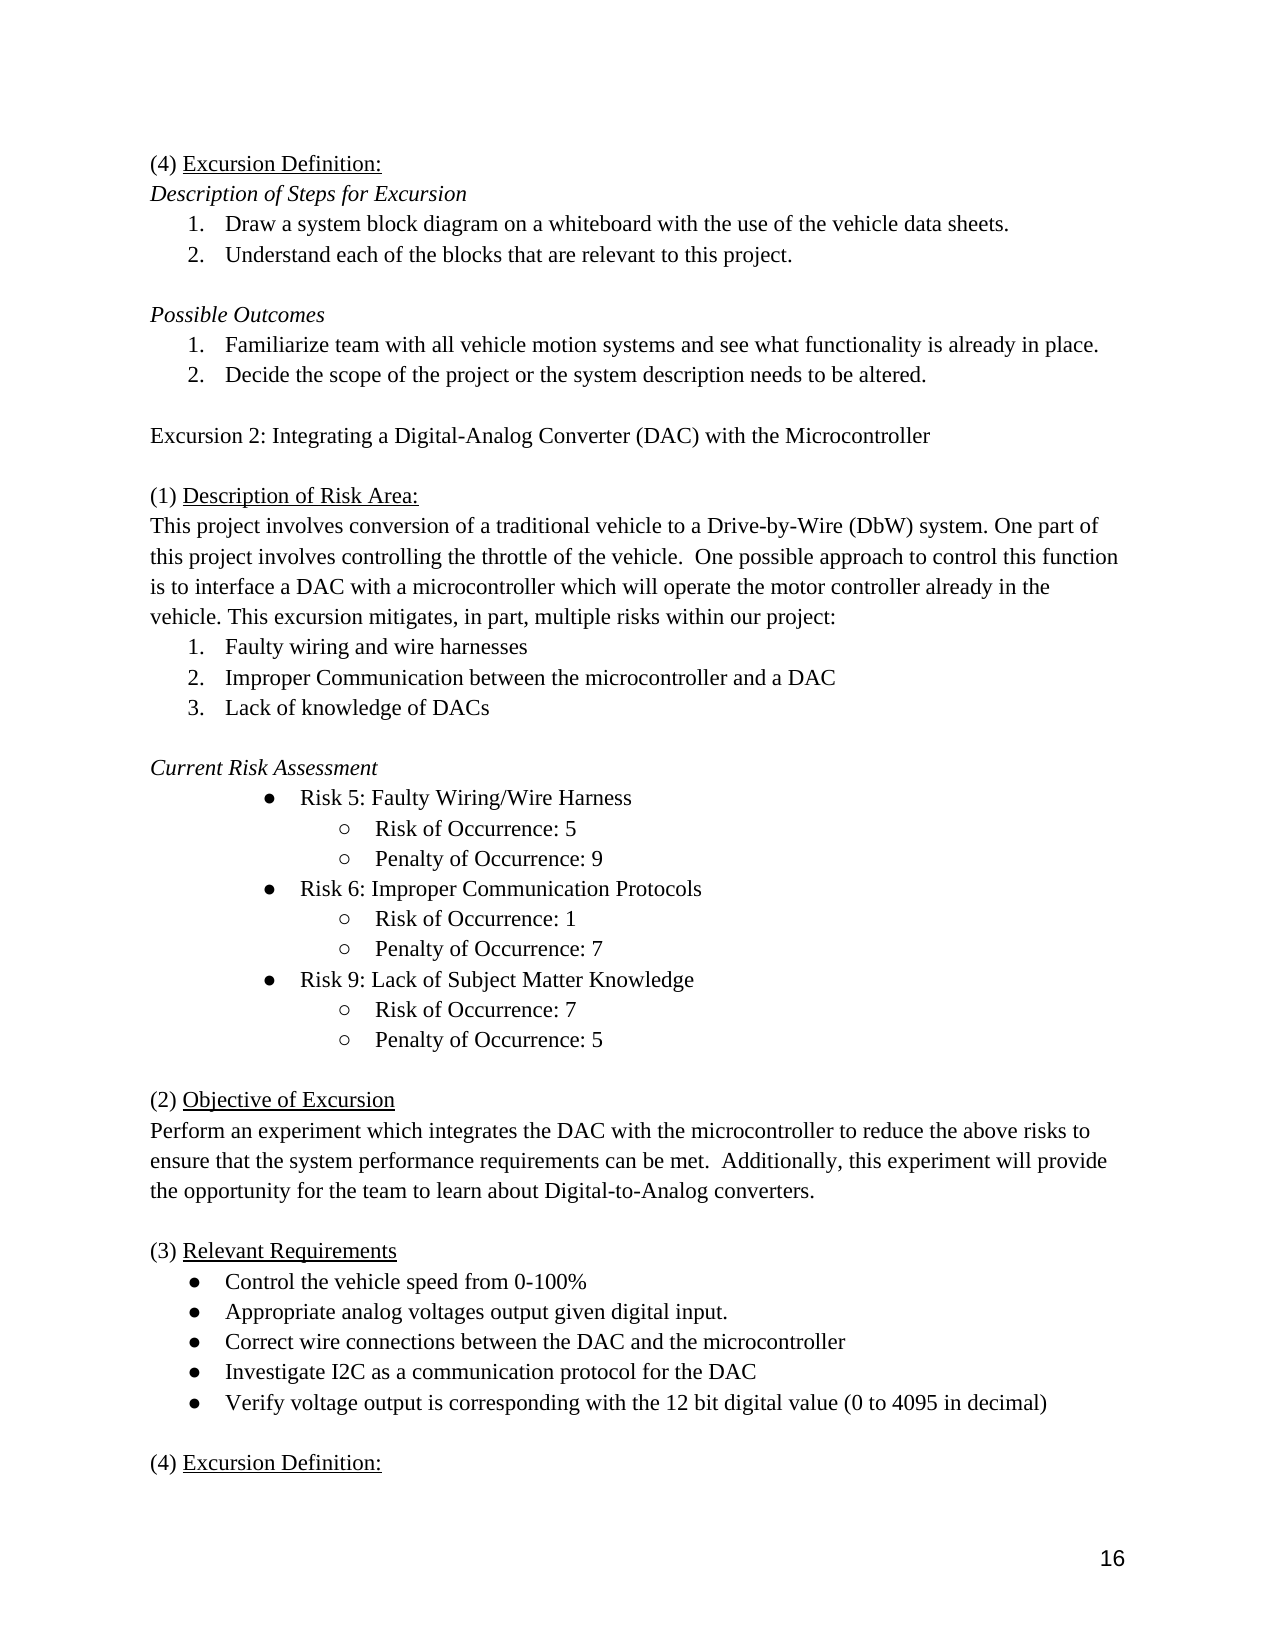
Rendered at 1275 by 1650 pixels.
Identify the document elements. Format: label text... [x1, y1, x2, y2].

list Penalty of Occurrence: 7 [337, 935, 1125, 962]
text Current Risk Assessment [150, 754, 1125, 781]
list Penalty of Occurrence: 9 [337, 845, 1125, 871]
list Control the vehicle speed from 0-100% [187, 1268, 1125, 1294]
list Understand each of the blocks that are relevant to this project. [187, 241, 1125, 267]
text (4) Excursion Definition: [150, 1449, 1125, 1475]
list Draw a system block diagram on a whiteboard with the use of the vehicle data sheets. [187, 210, 1125, 237]
list Faulty wiring and wire harnesses [187, 633, 1125, 660]
list Lack of knowledge of DACs [187, 694, 1125, 720]
list Risk of Occurrence: 1 [337, 905, 1125, 932]
list Verify voltage output is corresponding with the 12 bit digital value (0 to 4095 in decimal) [187, 1388, 1125, 1415]
text (1) Description of Risk Area: [150, 482, 1125, 509]
text (3) Relevant Requirements [150, 1237, 1125, 1264]
list Familiarize team with all vehicle motion systems and see what functionality is already in place. [187, 331, 1125, 358]
list Risk of Occurrence: 5 [337, 814, 1125, 841]
list Risk 6: Improper Communication Protocols [262, 875, 1125, 901]
text Description of Steps for Excursion [150, 180, 1125, 207]
list Correct wire connections between the DAC and the microcontroller [187, 1328, 1125, 1354]
list Risk 5: Faulty Wiring/Wire Harness [262, 784, 1125, 811]
list Risk 9: Lack of Subject Matter Knowledge [262, 966, 1125, 992]
text Possible Outcomes [150, 301, 1125, 327]
text (4) Excursion Definition: [150, 150, 1125, 176]
list Penalty of Occurrence: 5 [337, 1026, 1125, 1052]
text This project involves conversion of a traditional vehicle to a Drive-by-Wire (DbW) system. One part of this project involves controlling the throttle of the vehicle. One possible approach to control this function is to interface a DAC with a microcontroller which will operate the motor controller already in the vehicle. This excursion mitigates, in part, multiple risks within our project: [150, 512, 1125, 629]
list Appropriate analog voltages output given digital input. [187, 1298, 1125, 1324]
text Excursion 2: Integrating a Digital-Analog Converter (DAC) with the Microcontroller [150, 422, 1125, 448]
list Risk of Occurrence: 7 [337, 996, 1125, 1022]
list Investigate I2C as a communication protocol for the DAC [187, 1358, 1125, 1385]
text (2) Objective of Excursion [150, 1086, 1125, 1113]
text Perform an experiment which integrates the DAC with the microcontroller to reduce the above risks to ensure that the system performance requirements can be met. Additionally, this experiment will provide the opportunity for the team to learn about Digital-to-Analog converters. [150, 1117, 1125, 1203]
list Decide the scope of the project or the system description needs to be altered. [187, 361, 1125, 388]
list Improper Communication between the microcontroller and a DAC [187, 663, 1125, 690]
